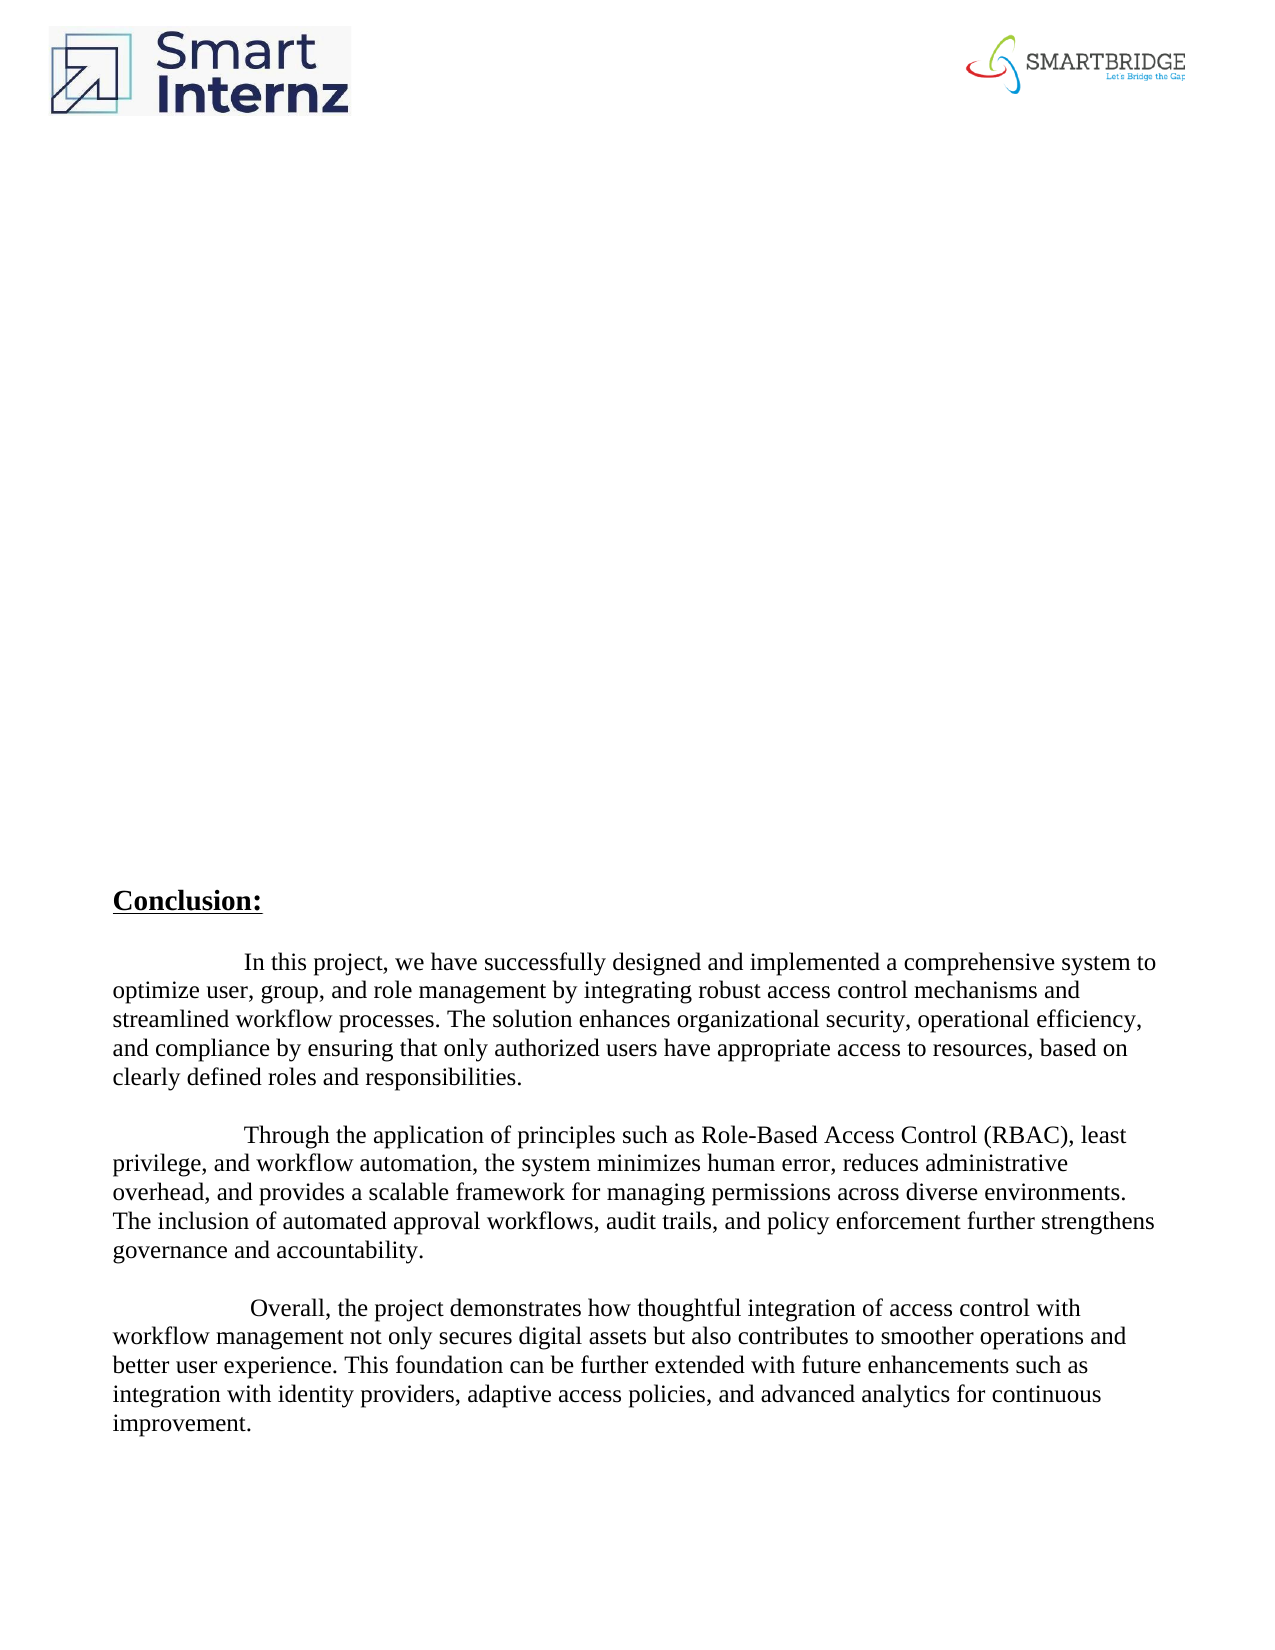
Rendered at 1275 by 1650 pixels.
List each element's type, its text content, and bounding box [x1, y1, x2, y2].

text Conclusion: [112, 882, 1162, 918]
text Through the application of principles such as Role-Based Access Control (RBAC), least privilege, and workflow automation, the system minimizes human error, reduces administrative overhead, and provides a scalable framework for managing permissions across diverse environments. The inclusion of automated approval workflows, audit trails, and policy enforcement further strengthens governance and accountability. [112, 1120, 1162, 1263]
picture [965, 34, 1185, 94]
text Overall, the project demonstrates how thoughtful integration of access control with workflow management not only secures digital assets but also contributes to smoother operations and better user experience. This foundation can be further extended with future enhancements such as integration with identity providers, adaptive access policies, and advanced analytics for continuous improvement. [112, 1293, 1162, 1436]
picture [48, 26, 352, 116]
text In this project, we have successfully designed and implemented a comprehensive system to optimize user, group, and role management by integrating robust access control mechanisms and streamlined workflow processes. The solution enhances organizational security, operational efficiency, and compliance by ensuring that only authorized users have appropriate access to resources, based on clearly defined roles and responsibilities. [112, 947, 1162, 1091]
